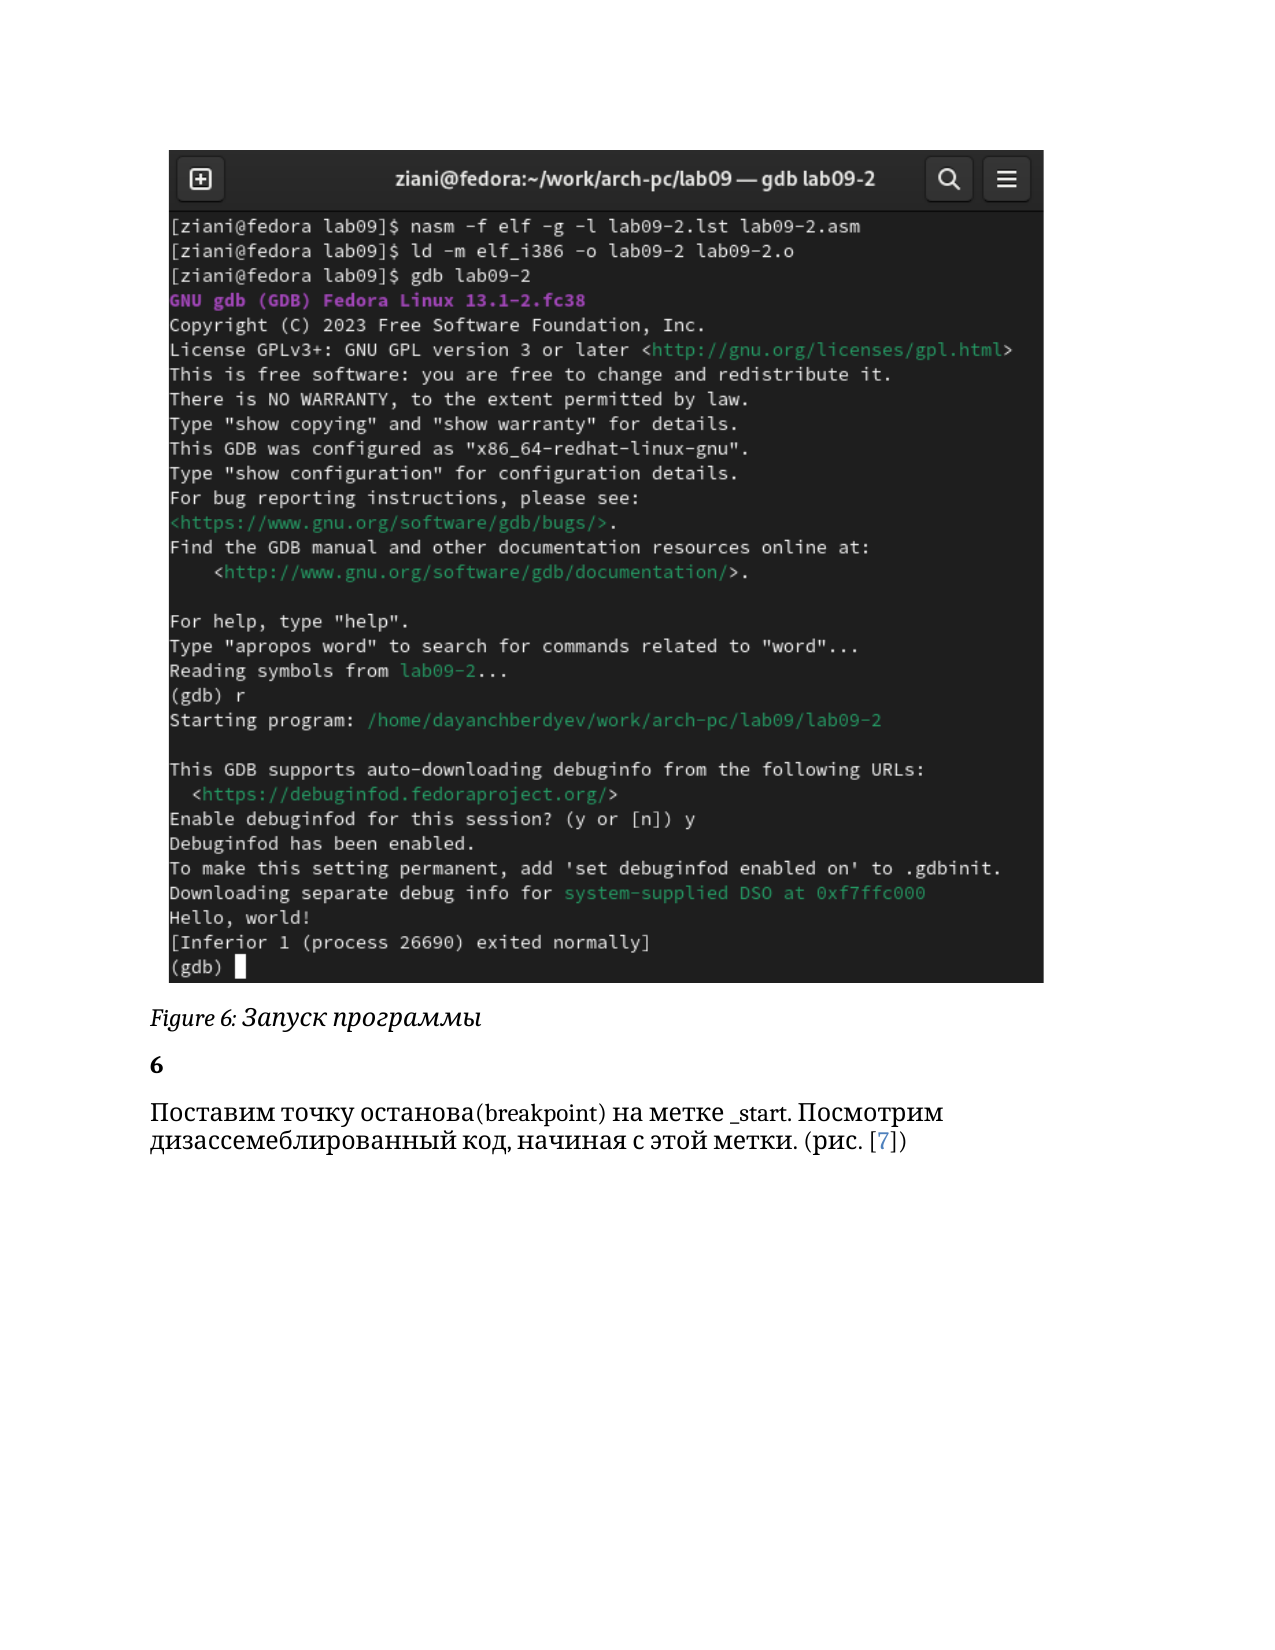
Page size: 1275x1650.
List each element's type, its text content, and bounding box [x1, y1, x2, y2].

text 6 [150, 1051, 1125, 1080]
text Figure 6: Запуск программы [150, 1003, 1125, 1032]
picture [168, 150, 1044, 983]
text Поставим точку останова(breakpoint) на метке _start. Посмотрим дизассемеблированный код, начиная с этой метки. (рис. [7]) [150, 1098, 1125, 1156]
